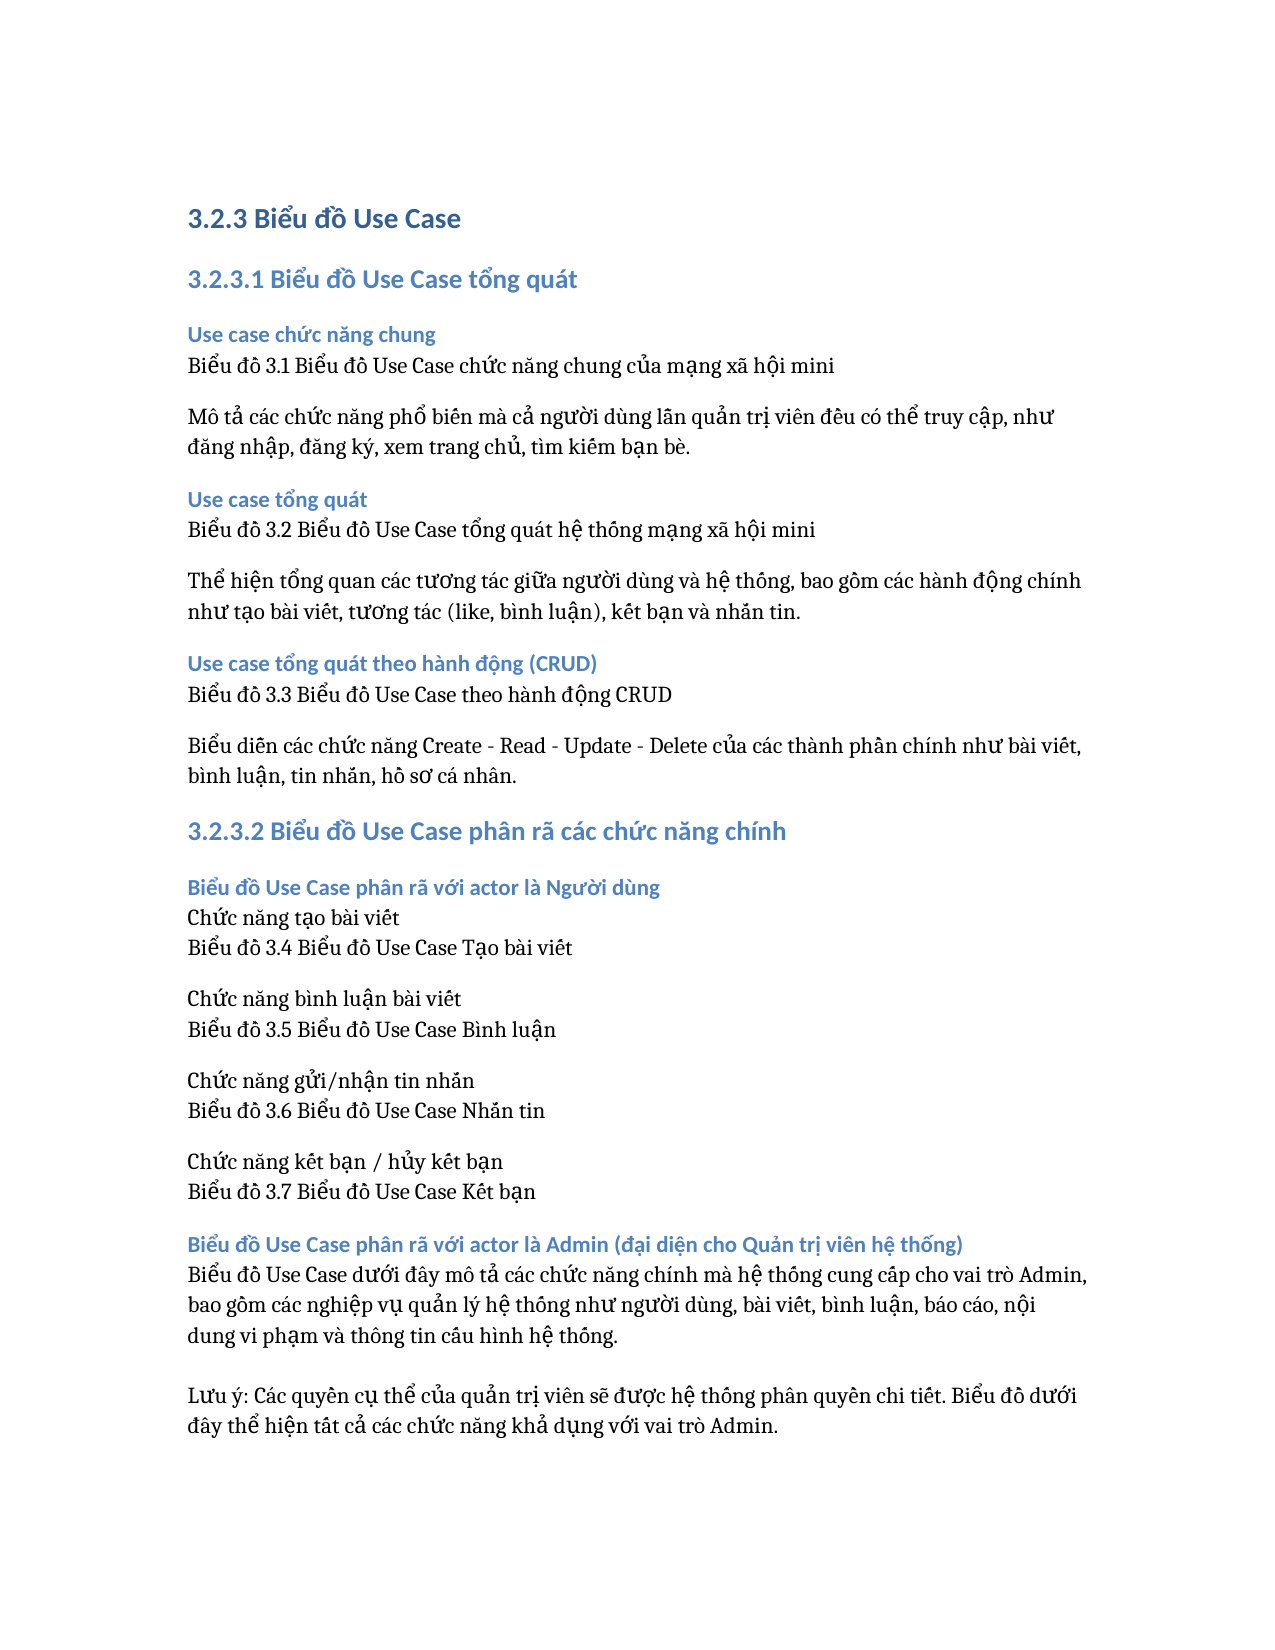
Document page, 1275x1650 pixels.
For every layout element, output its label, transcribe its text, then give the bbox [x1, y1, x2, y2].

text Biểu đồ 3.1 Biểu đồ Use Case chức năng chung của mạng xã hội mini [187, 353, 1087, 379]
text Biểu đồ 3.3 Biểu đồ Use Case theo hành động CRUD [187, 682, 1087, 708]
text Chức năng kết bạn / hủy kết bạn Biểu đồ 3.7 Biểu đồ Use Case Kết bạn [187, 1149, 1087, 1205]
subtitle Biểu đồ Use Case phân rã với actor là Người dùng [187, 873, 1087, 901]
subtitle Use case tổng quát [187, 485, 1087, 513]
subtitle 3.2.3.2 Biểu đồ Use Case phân rã các chức năng chính [187, 814, 1087, 847]
text Chức năng gửi/nhận tin nhắn Biểu đồ 3.6 Biểu đồ Use Case Nhắn tin [187, 1067, 1087, 1124]
subtitle 3.2.3.1 Biểu đồ Use Case tổng quát [187, 262, 1087, 295]
text Mô tả các chức năng phổ biến mà cả người dùng lẫn quản trị viên đều có thể truy cập, như đăng nhập, đăng ký, xem trang chủ, tìm kiếm bạn bè. [187, 404, 1087, 460]
text Biểu diễn các chức năng Create - Read - Update - Delete của các thành phần chính như bài viết, bình luận, tin nhắn, hồ sơ cá nhân. [187, 733, 1087, 789]
subtitle Biểu đồ Use Case phân rã với actor là Admin (đại diện cho Quản trị viên hệ thống) [187, 1230, 1087, 1258]
text Biểu đồ 3.2 Biểu đồ Use Case tổng quát hệ thống mạng xã hội mini [187, 517, 1087, 543]
text Thể hiện tổng quan các tương tác giữa người dùng và hệ thống, bao gồm các hành động chính như tạo bài viết, tương tác (like, bình luận), kết bạn và nhắn tin. [187, 568, 1087, 625]
text Biểu đồ Use Case dưới đây mô tả các chức năng chính mà hệ thống cung cấp cho vai trò Admin, bao gồm các nghiệp vụ quản lý hệ thống như người dùng, bài viết, bình luận, báo cáo, nội dung vi phạm và thông tin cấu hình hệ thống. Lưu ý: Các quyền cụ thể của quản trị viên sẽ được hệ thống phân quyền chi tiết. Biểu đồ dưới đây thể hiện tất cả các chức năng khả dụng với vai trò Admin. [187, 1262, 1087, 1439]
subtitle Use case chức năng chung [187, 321, 1087, 348]
text Chức năng tạo bài viết Biểu đồ 3.4 Biểu đồ Use Case Tạo bài viết [187, 905, 1087, 961]
subtitle Use case tổng quát theo hành động (CRUD) [187, 649, 1087, 677]
subtitle 3.2.3 Biểu đồ Use Case [187, 200, 1087, 236]
text Chức năng bình luận bài viết Biểu đồ 3.5 Biểu đồ Use Case Bình luận [187, 986, 1087, 1043]
